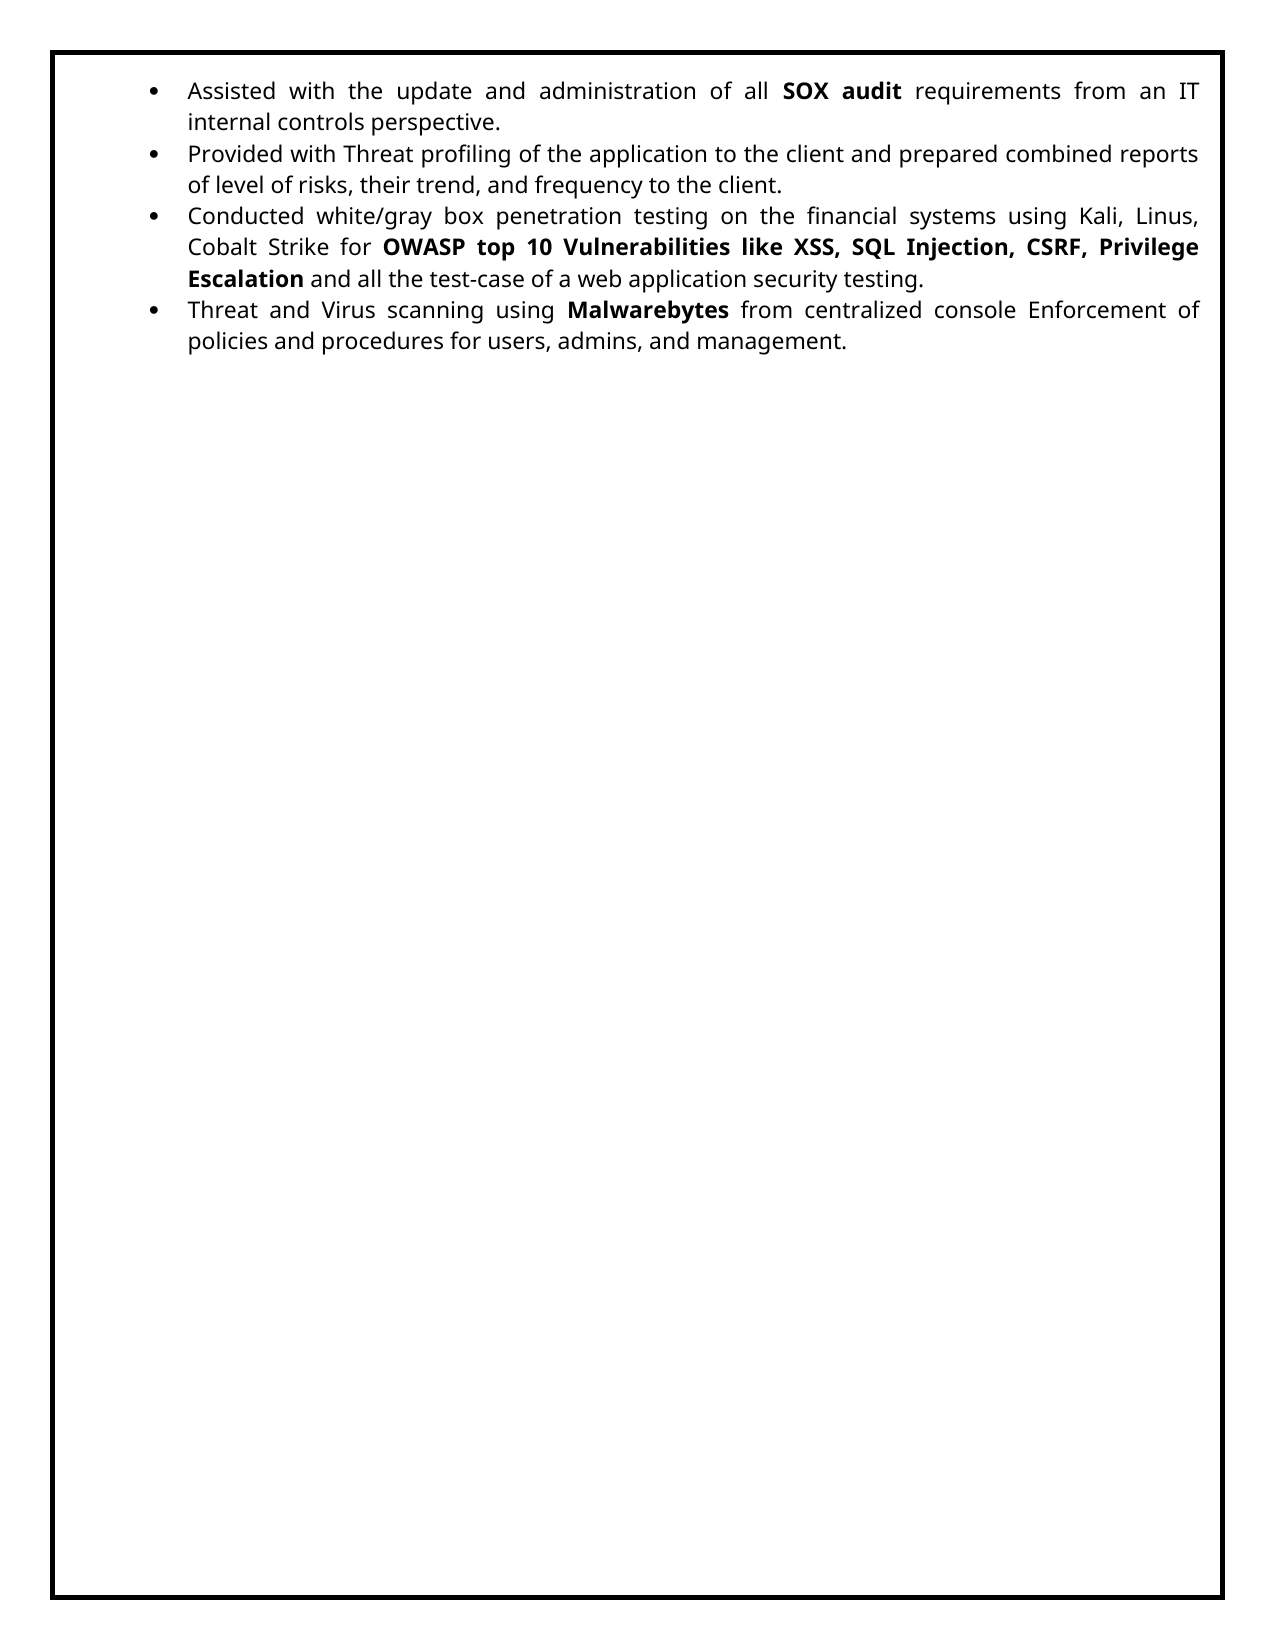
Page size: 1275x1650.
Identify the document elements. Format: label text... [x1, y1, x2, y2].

list Threat and Virus scanning using Malwarebytes from centralized console Enforcement of policies and procedures for users, admins, and management. [150, 294, 1200, 356]
list Conducted white/gray box penetration testing on the financial systems using Kali, Linus, Cobalt Strike for OWASP top 10 Vulnerabilities like XSS, SQL Injection, CSRF, Privilege Escalation and all the test-case of a web application security testing. [150, 200, 1200, 294]
list Assisted with the update and administration of all SOX audit requirements from an IT internal controls perspective. [150, 75, 1200, 137]
list Provided with Threat profiling of the application to the client and prepared combined reports of level of risks, their trend, and frequency to the client. [150, 137, 1200, 200]
